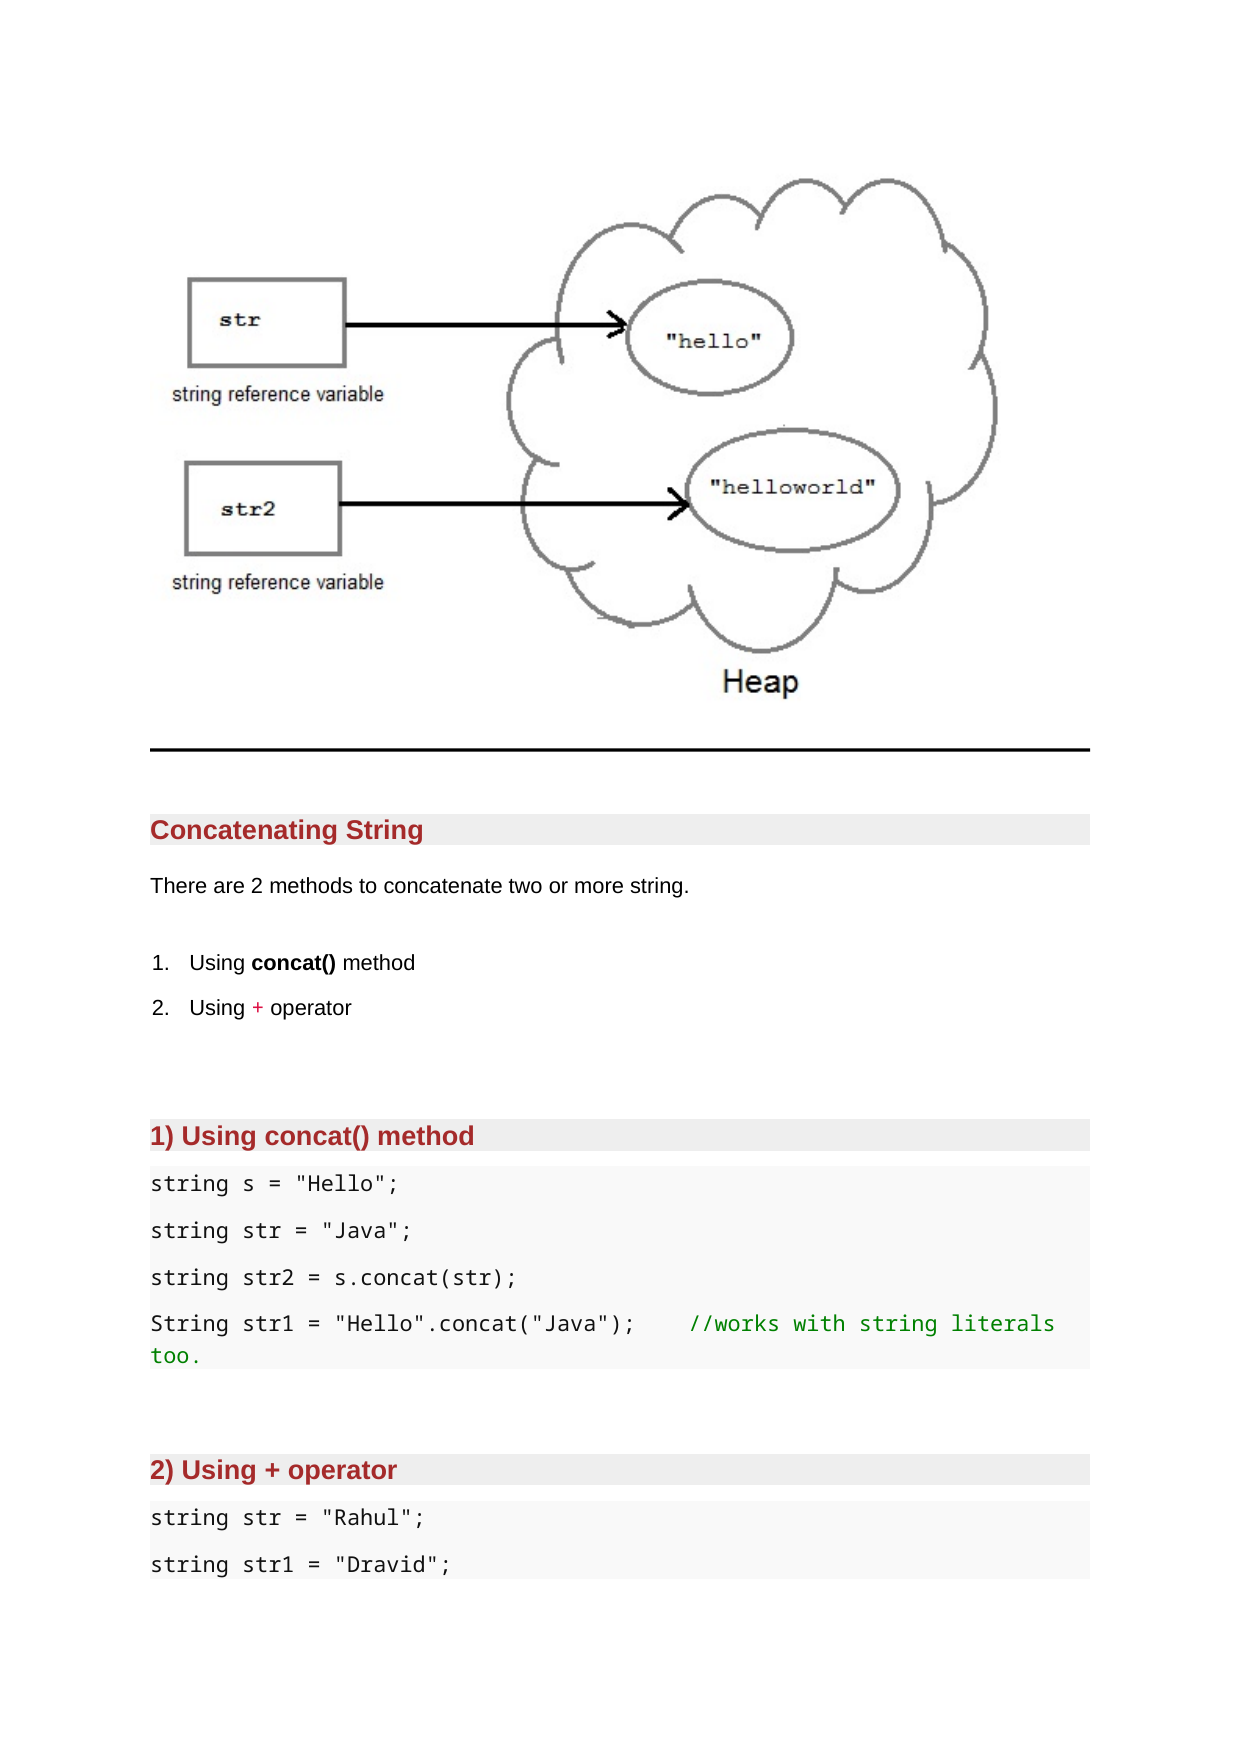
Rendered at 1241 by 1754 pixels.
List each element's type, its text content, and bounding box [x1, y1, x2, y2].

text There are 2 methods to concatenate two or more string. [150, 861, 1090, 898]
text Concatenating String [150, 814, 1090, 845]
text string str1 = "Dravid"; [150, 1548, 1090, 1579]
picture [150, 150, 1025, 718]
list Using concat() method [152, 928, 1090, 974]
text 1) Using concat() method [150, 1119, 1090, 1151]
text string str = "Rahul"; [150, 1501, 1090, 1532]
text String str1 = "Hello".concat("Java"); //works with string literals too. [150, 1307, 1090, 1369]
list Using + operator [152, 974, 1090, 1021]
text 2) Using + operator [150, 1454, 1090, 1485]
text string str = "Java"; [150, 1213, 1090, 1244]
text string str2 = s.concat(str); [150, 1260, 1090, 1291]
text string s = "Hello"; [150, 1166, 1090, 1198]
